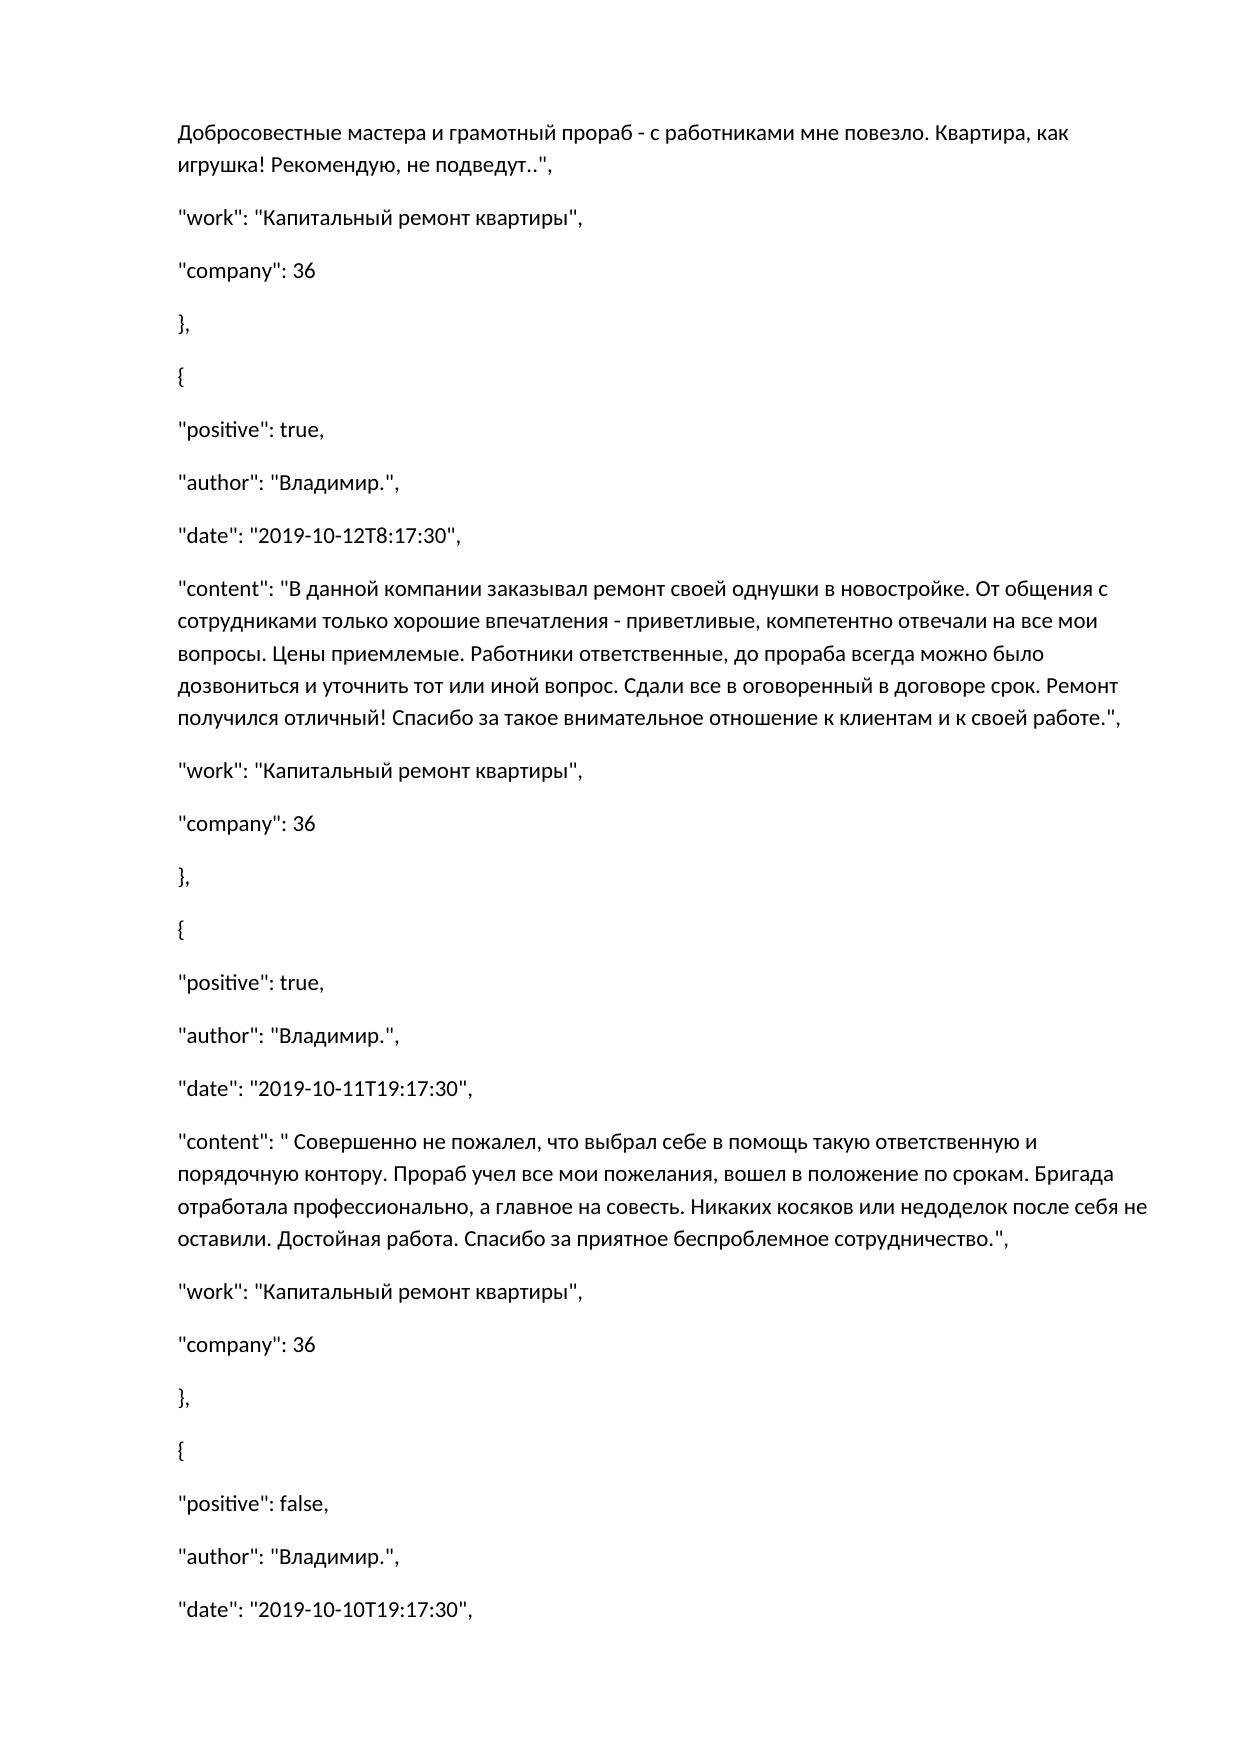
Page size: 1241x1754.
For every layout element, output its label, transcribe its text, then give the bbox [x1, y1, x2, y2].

text "author": "Владимир.", [177, 1542, 1152, 1570]
text "content": " Совершенно не пожалел, что выбрал себе в помощь такую ответственную и порядочную контору. Прораб учел все мои пожелания, вошел в положение по срокам. Бригада отработала профессионально, а главное на совесть. Никаких косяков или недоделок после себя не оставили. Достойная работа. Спасибо за приятное беспроблемное сотрудничество.", [177, 1127, 1152, 1252]
text { [177, 915, 1152, 943]
text "date": "2019-10-12T8:17:30", [177, 521, 1152, 549]
text "content": "В данной компании заказывал ремонт своей однушки в новостройке. От общения с сотрудниками только хорошие впечатления - приветливые, компетентно отвечали на все мои вопросы. Цены приемлемые. Работники ответственные, до прораба всегда можно было дозвониться и уточнить тот или иной вопрос. Сдали все в оговоренный в договоре срок. Ремонт получился отличный! Спасибо за такое внимательное отношение к клиентам и к своей работе.", [177, 574, 1152, 731]
text }, [177, 862, 1152, 890]
text "author": "Владимир.", [177, 1021, 1152, 1049]
text "author": "Владимир.", [177, 468, 1152, 496]
text "positive": false, [177, 1489, 1152, 1517]
text "date": "2019-10-11T19:17:30", [177, 1074, 1152, 1102]
text }, [177, 309, 1152, 337]
text }, [177, 1383, 1152, 1411]
text "company": 36 [177, 256, 1152, 284]
text "positive": true, [177, 415, 1152, 443]
text "positive": true, [177, 968, 1152, 996]
text "company": 36 [177, 1330, 1152, 1358]
text "work": "Капитальный ремонт квартиры", [177, 756, 1152, 784]
text "company": 36 [177, 809, 1152, 837]
text { [177, 1436, 1152, 1464]
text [177, 118, 1152, 178]
text { [177, 362, 1152, 390]
text "work": "Капитальный ремонт квартиры", [177, 203, 1152, 231]
text "date": "2019-10-10T19:17:30", [177, 1595, 1152, 1623]
text "work": "Капитальный ремонт квартиры", [177, 1277, 1152, 1305]
